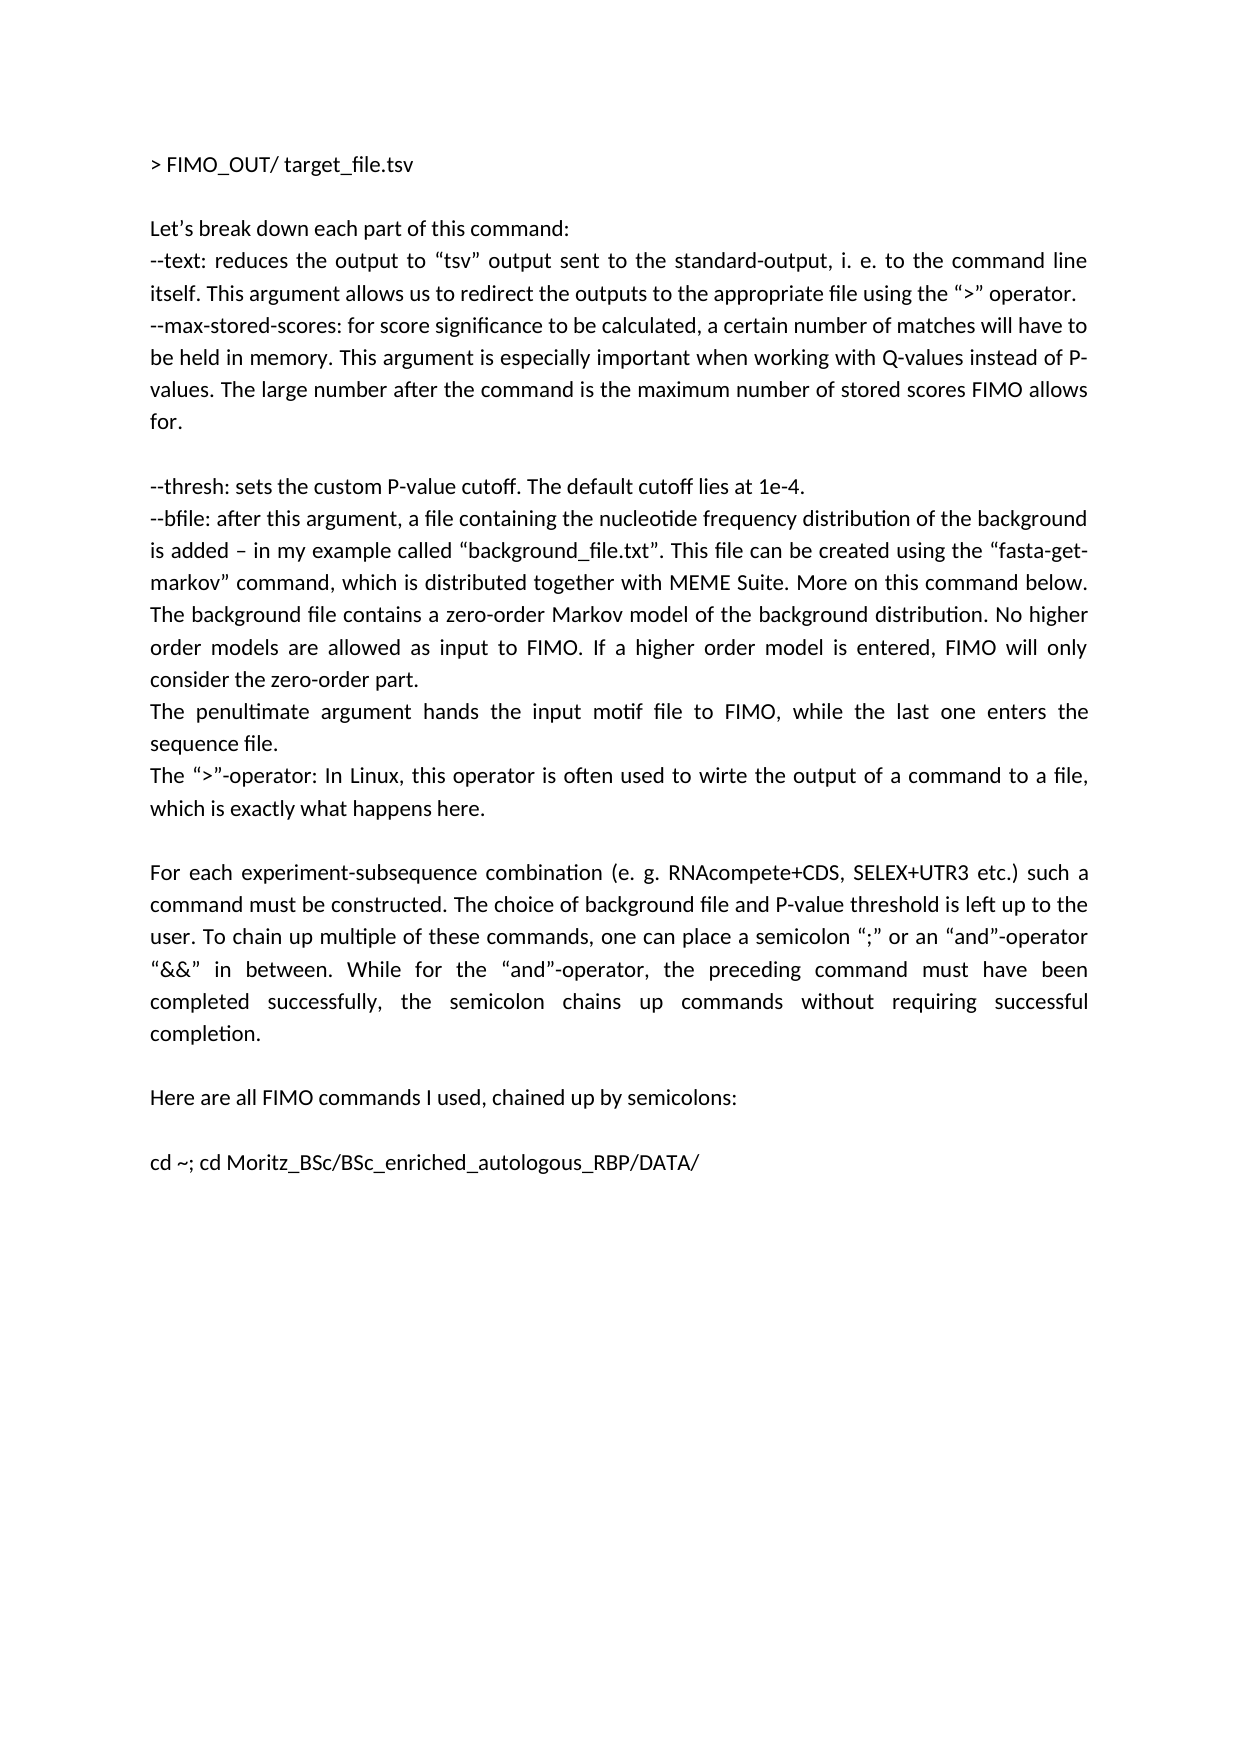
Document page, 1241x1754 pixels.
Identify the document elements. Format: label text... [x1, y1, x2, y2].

text Here are all FIMO commands I used, chained up by semicolons: [150, 1083, 1090, 1111]
text --bfile: after this argument, a file containing the nucleotide frequency distribution of the background is added – in my example called “background_file.txt”. This file can be created using the “fasta-get-markov” command, which is distributed together with MEME Suite. More on this command below. The background file contains a zero-order Markov model of the background distribution. No higher order models are allowed as input to FIMO. If a higher order model is entered, FIMO will only consider the zero-order part. [150, 504, 1090, 693]
text The “>”-operator: In Linux, this operator is often used to wirte the output of a command to a file, which is exactly what happens here. [150, 762, 1090, 822]
text Let’s break down each part of this command: [150, 214, 1090, 242]
text --max-stored-scores: for score significance to be calculated, a certain number of matches will have to be held in memory. This argument is especially important when working with Q-values instead of P-values. The large number after the command is the maximum number of stored scores FIMO allows for. [150, 311, 1090, 436]
text --thresh: sets the custom P-value cutoff. The default cutoff lies at 1e-4. [150, 472, 1090, 500]
text > FIMO_OUT/ target_file.tsv [150, 150, 1090, 178]
text For each experiment-subsequence combination (e. g. RNAcompete+CDS, SELEX+UTR3 etc.) such a command must be constructed. The choice of background file and P-value threshold is left up to the user. To chain up multiple of these commands, one can place a semicolon “;” or an “and”-operator “&&” in between. While for the “and”-operator, the preceding command must have been completed successfully, the semicolon chains up commands without requiring successful completion. [150, 858, 1090, 1047]
text The penultimate argument hands the input motif file to FIMO, while the last one enters the sequence file. [150, 697, 1090, 757]
text cd ~; cd Moritz_BSc/BSc_enriched_autologous_RBP/DATA/ [150, 1148, 1090, 1176]
text --text: reduces the output to “tsv” output sent to the standard-output, i. e. to the command line itself. This argument allows us to redirect the outputs to the appropriate file using the “>” operator. [150, 247, 1090, 307]
